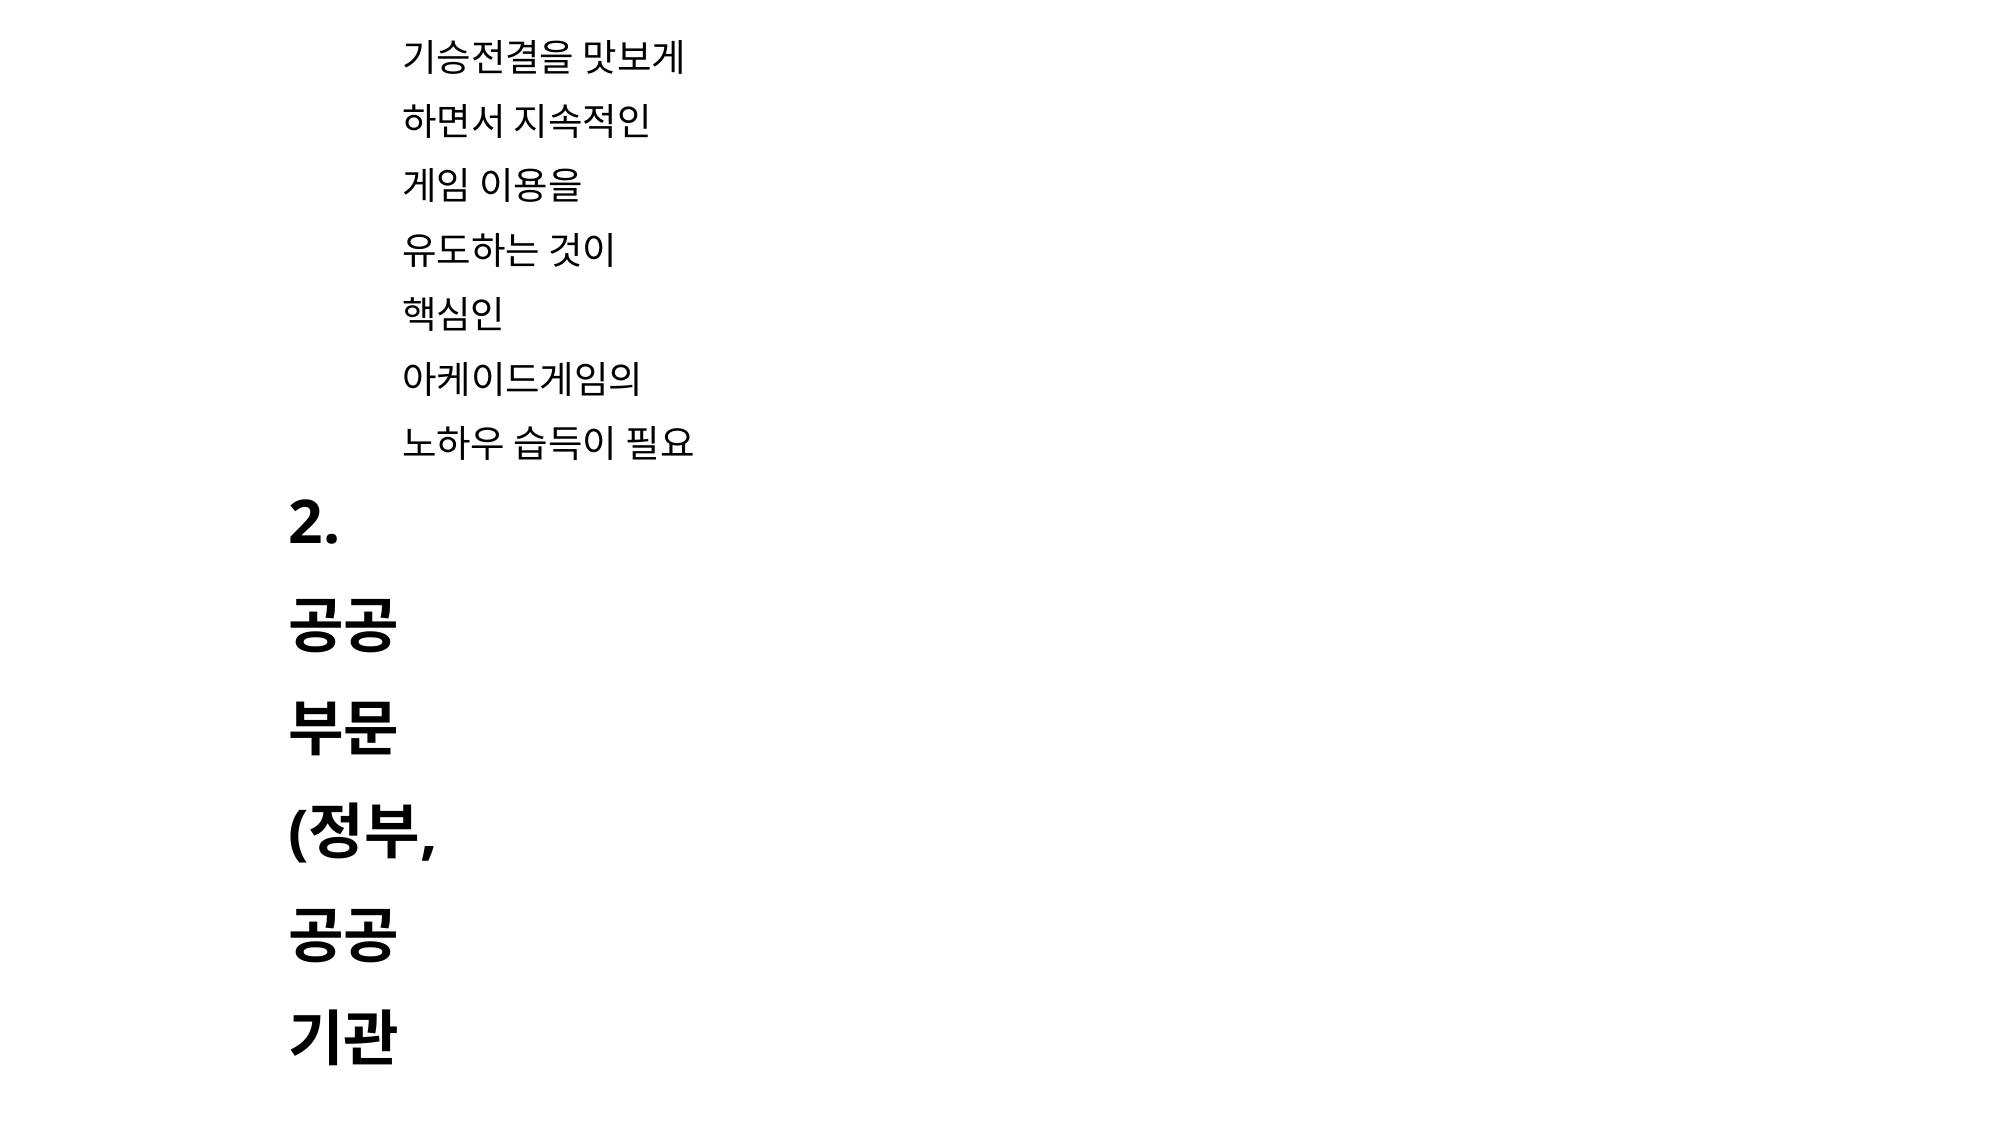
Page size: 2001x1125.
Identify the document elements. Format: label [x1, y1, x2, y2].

text [288, 479, 437, 1078]
text [363, 27, 702, 469]
